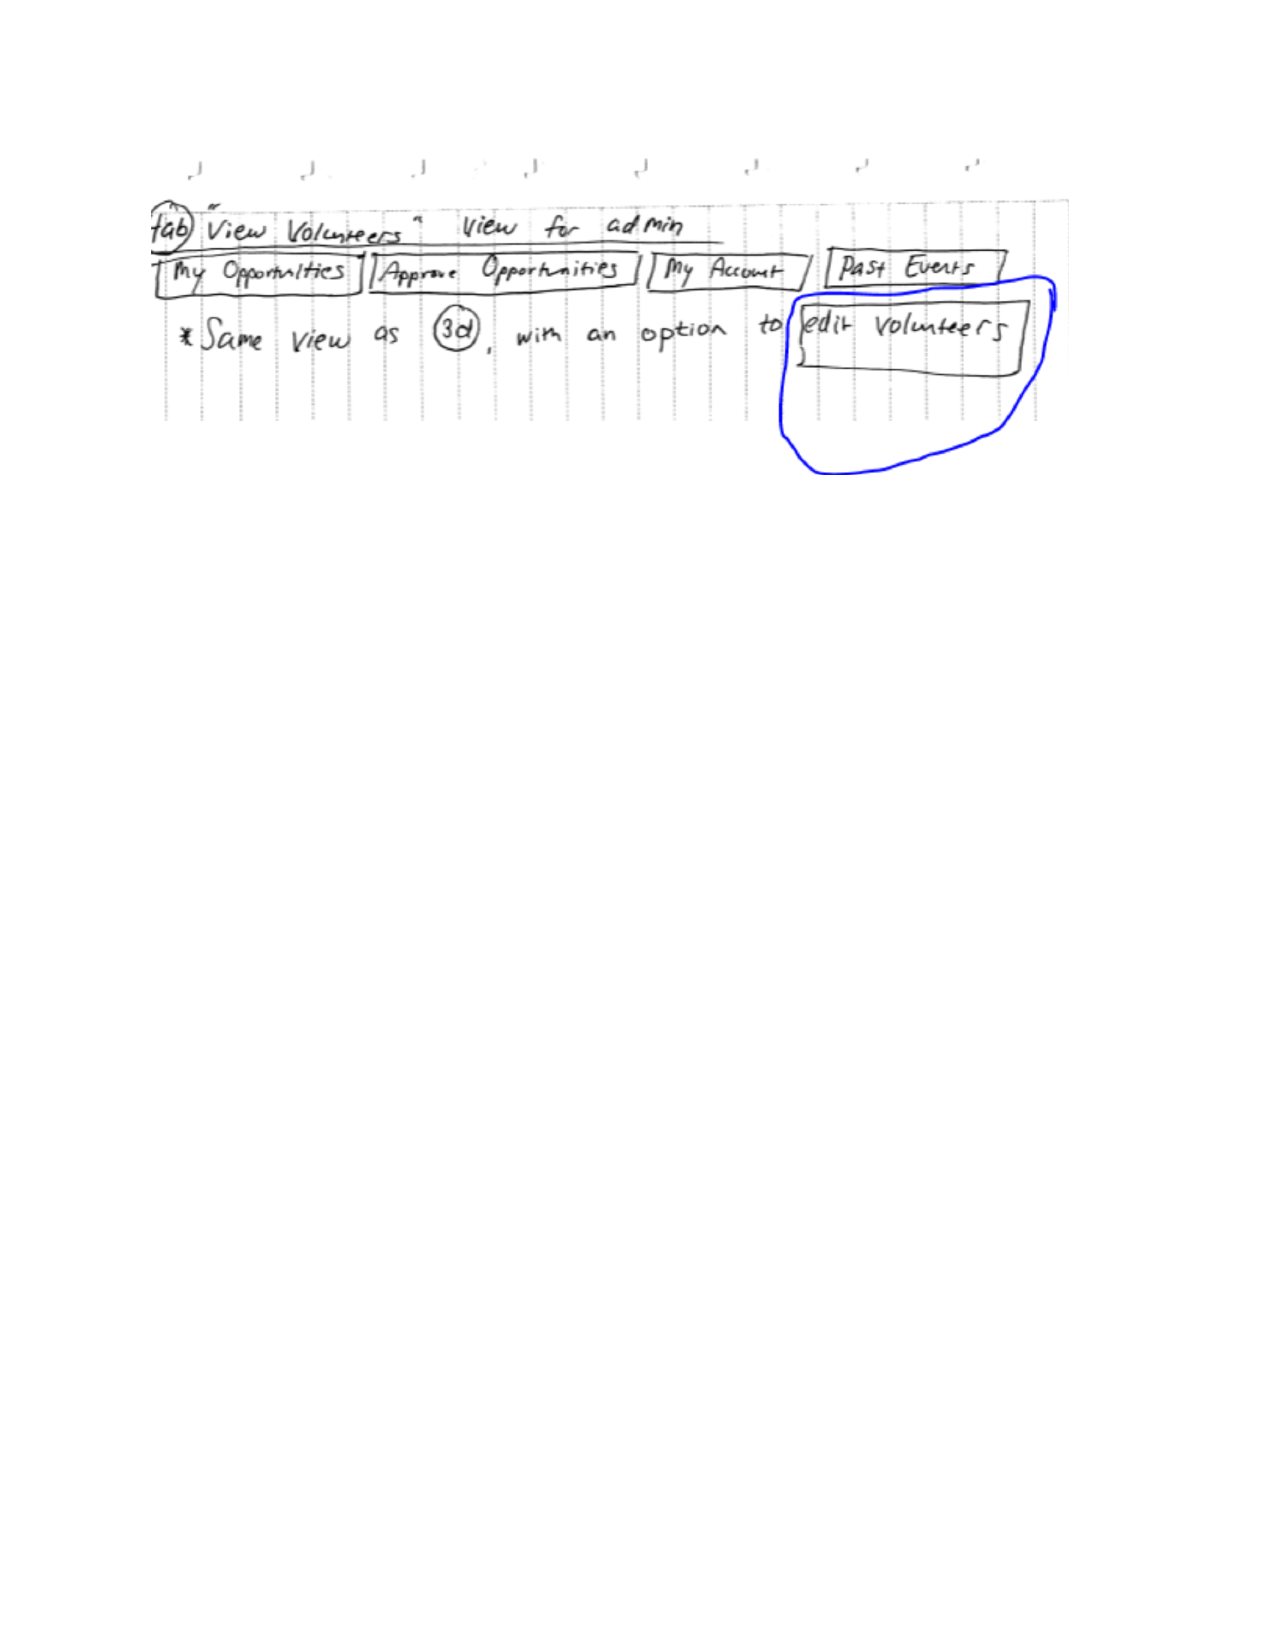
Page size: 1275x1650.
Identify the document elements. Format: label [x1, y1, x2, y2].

picture [152, 152, 1069, 475]
